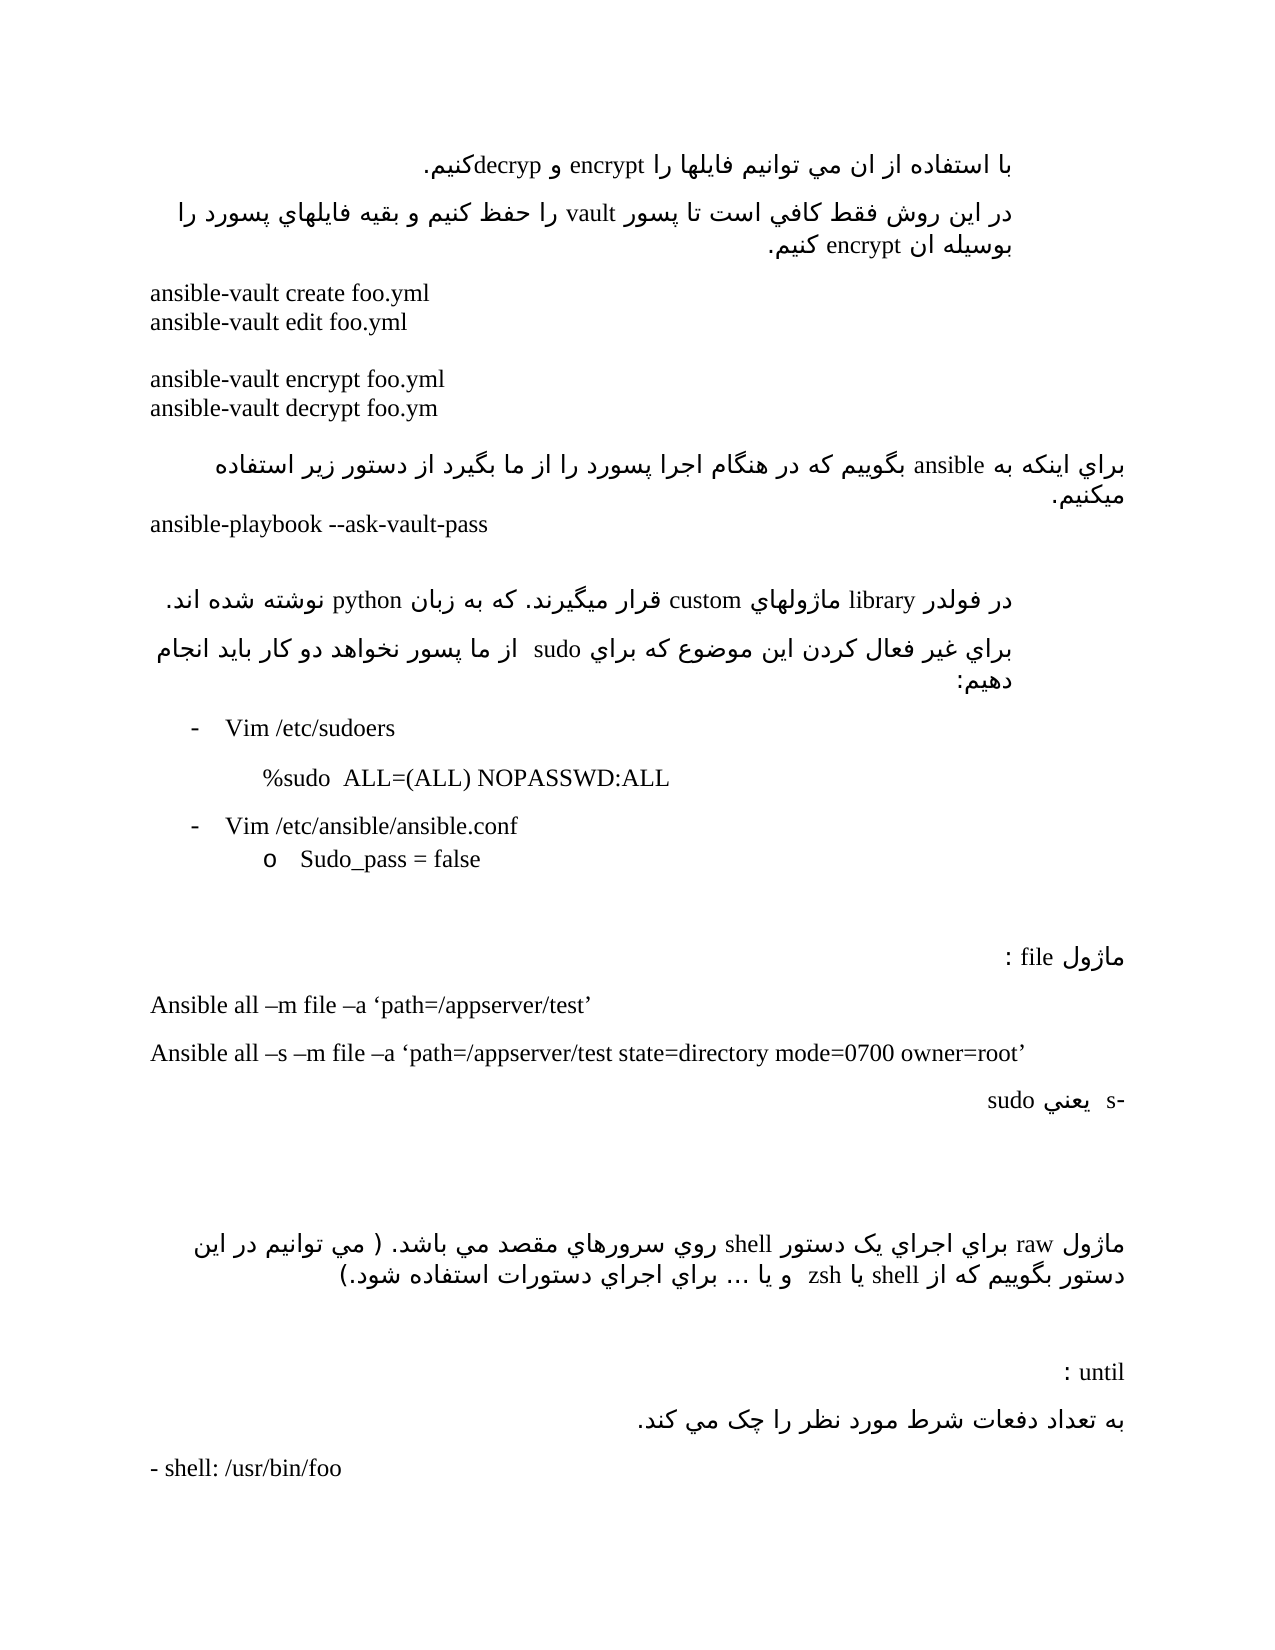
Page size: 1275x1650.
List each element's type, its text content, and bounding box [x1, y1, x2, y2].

text Ansible all –m file –a ‘path=/appserver/test’ [150, 990, 1125, 1019]
text -s يعني sudo [150, 1085, 1125, 1115]
text در اين روش فقط کافي است تا پسور vault را حفظ کنيم و بقيه فايلهاي پسورد را بوسيله ان encrypt کنيم. [150, 198, 1012, 259]
text ansible-vault encrypt foo.yml [150, 364, 1125, 393]
text براي اينکه به ansible بگوييم که در هنگام اجرا پسورد را از ما بگيرد از دستور زير استفاده ميکنيم. [150, 451, 1125, 509]
text براي غير فعال کردن اين موضوع که براي sudo از ما پسور نخواهد دو کار بايد انجام دهيم: [150, 634, 1012, 694]
text ansible-vault create foo.yml [150, 278, 1125, 307]
list Vim /etc/sudoers [187, 713, 1125, 744]
text ماژول file : [150, 942, 1125, 971]
list Vim /etc/ansible/ansible.conf [187, 811, 1125, 842]
text ansible-vault decrypt foo.ym [150, 393, 1125, 422]
text - shell: /usr/bin/foo [150, 1453, 1125, 1482]
text ansible-playbook --ask-vault-pass [150, 509, 1125, 538]
text %sudo ALL=(ALL) NOPASSWD:ALL [262, 763, 1125, 792]
text به تعداد دفعات شرط مورد نظر را چک مي کند. [150, 1405, 1125, 1434]
text until : [150, 1357, 1125, 1386]
text Ansible all –s –m file –a ‘path=/appserver/test state=directory mode=0700 owner=root’ [150, 1038, 1125, 1066]
text ماژول raw براي اجراي يک دستور shell روي سرورهاي مقصد مي باشد. ( مي توانيم در اين دستور بگوييم که از shell يا zsh و يا ... براي اجراي دستورات استفاده شود.) [150, 1229, 1125, 1290]
list Sudo_pass = false [262, 844, 1125, 875]
text با استفاده از ان مي توانيم فايلها را encrypt و decrypکنيم. [150, 150, 1012, 179]
text در فولدر library ماژولهاي custom قرار ميگيرند. که به زبان python نوشته شده اند. [150, 585, 1012, 615]
text ansible-vault edit foo.yml [150, 307, 1125, 336]
